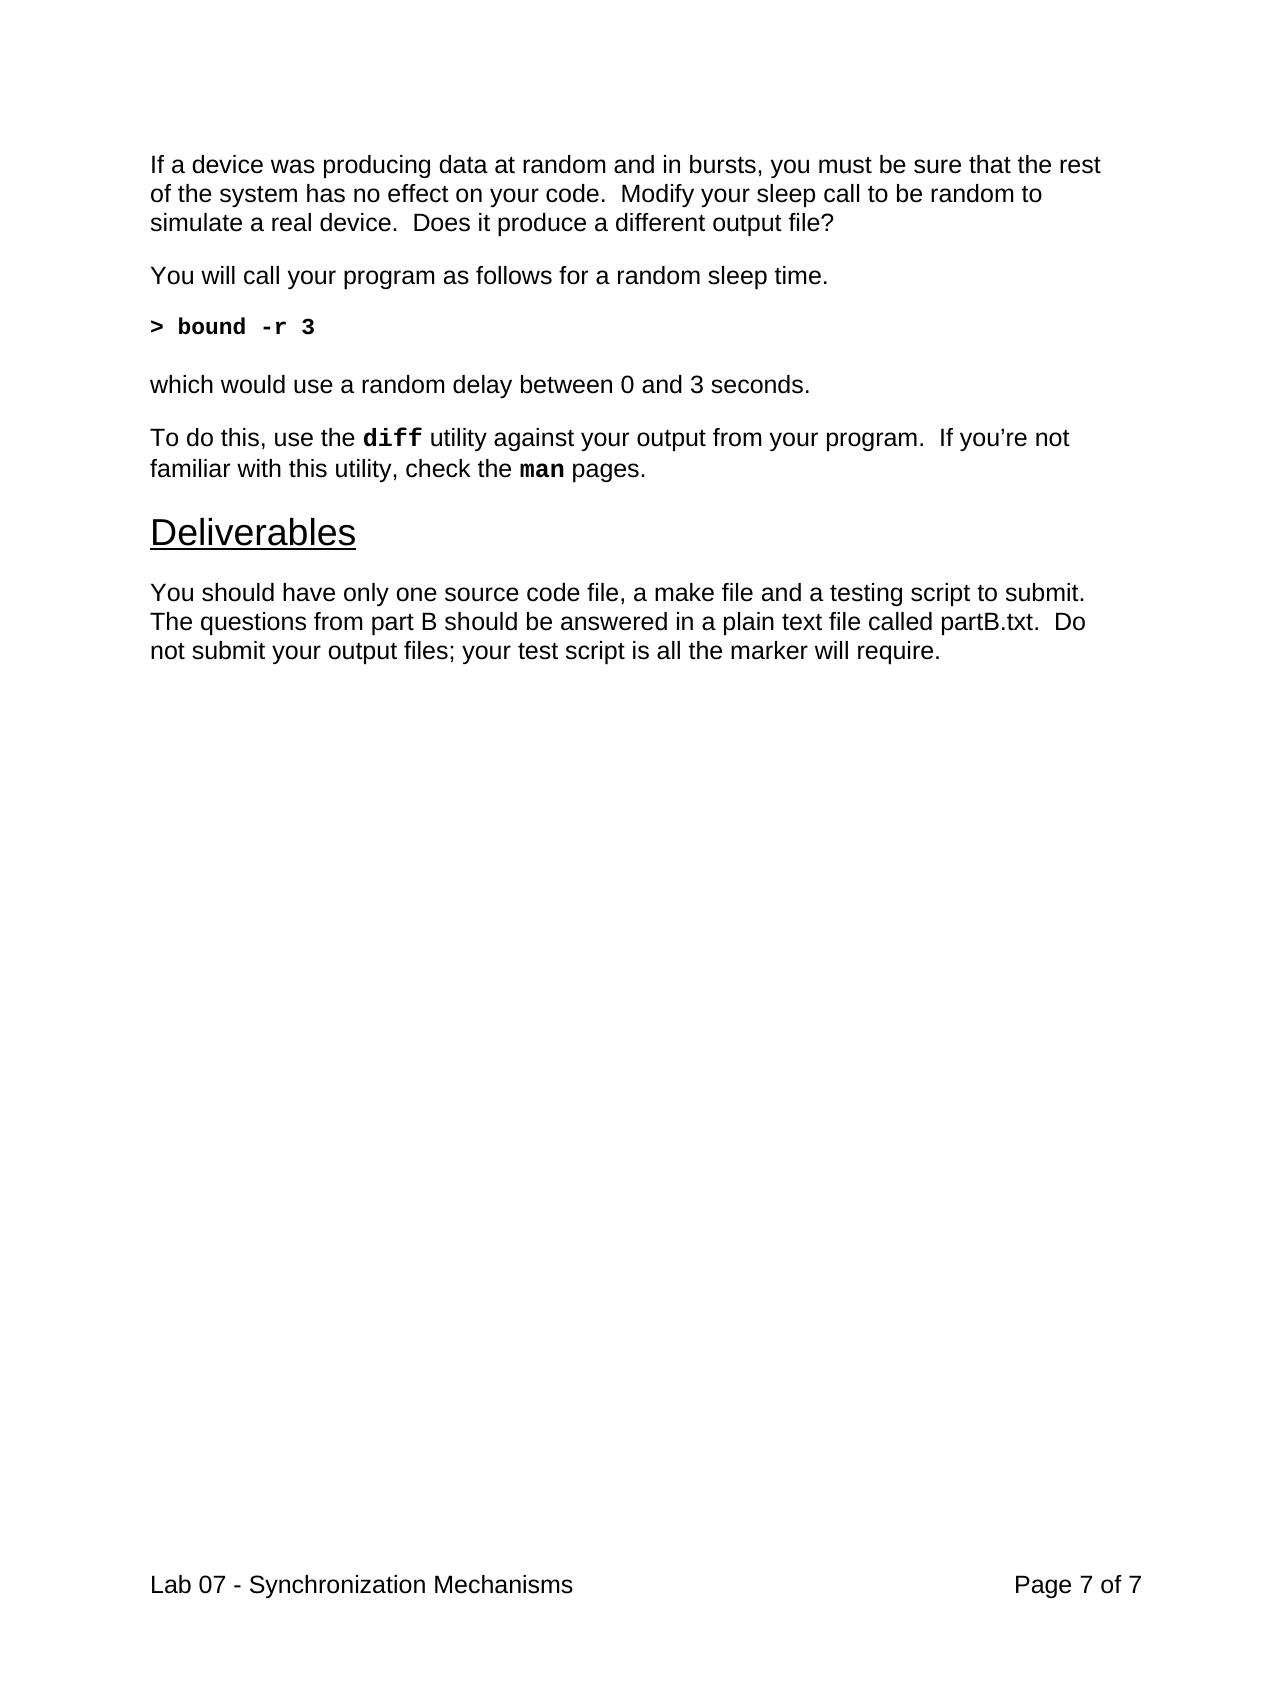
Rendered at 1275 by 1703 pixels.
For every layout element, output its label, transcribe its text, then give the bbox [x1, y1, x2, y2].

subtitle > bound -r 3 [150, 315, 1125, 341]
subtitle Deliverables [150, 510, 1125, 553]
text If a device was producing data at random and in bursts, you must be sure that the rest of the system has no effect on your code. Modify your sleep call to be random to simulate a real device. Does it produce a different output file? [150, 150, 1125, 236]
text You will call your program as follows for a random sleep time. [150, 261, 1125, 290]
text You should have only one source code file, a make file and a testing script to submit. The questions from part B should be answered in a plain text file called partB.txt. Do not submit your output files; your test script is all the marker will require. [150, 578, 1125, 664]
text which would use a random delay between 0 and 3 seconds. [150, 369, 1125, 398]
text To do this, use the diff utility against your output from your program. If you’re not familiar with this utility, check the man pages. [150, 423, 1125, 485]
